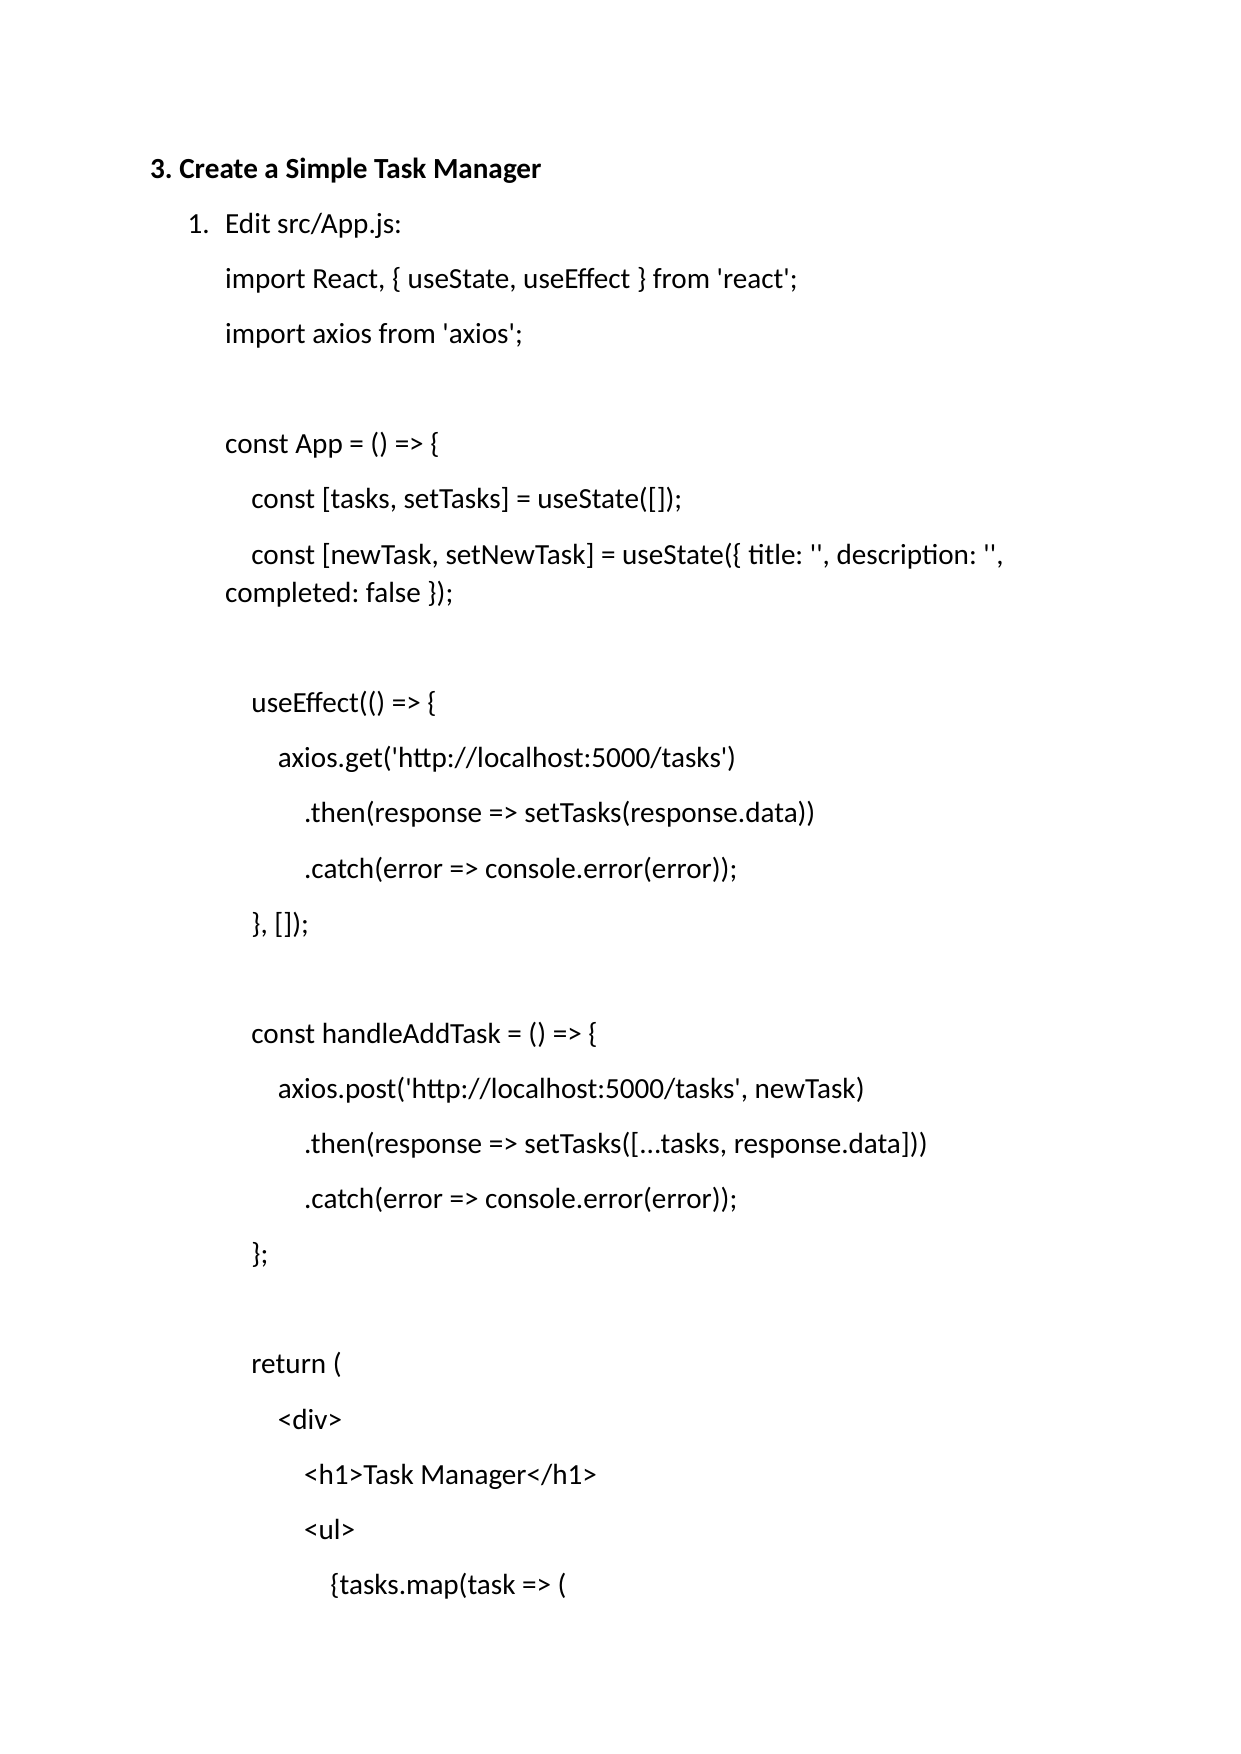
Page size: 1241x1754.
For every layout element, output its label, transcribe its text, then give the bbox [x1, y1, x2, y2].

text .catch(error => console.error(error)); [225, 1180, 1090, 1216]
list Edit src/App.js: [187, 205, 1090, 241]
text {tasks.map(task => ( [225, 1566, 1090, 1602]
text <div> [225, 1401, 1090, 1436]
text axios.post('http://localhost:5000/tasks', newTask) [225, 1070, 1090, 1106]
text .then(response => setTasks(response.data)) [225, 794, 1090, 830]
text axios.get('http://localhost:5000/tasks') [225, 739, 1090, 775]
text const [tasks, setTasks] = useState([]); [225, 481, 1090, 516]
text }; [225, 1235, 1090, 1271]
text const App = () => { [225, 426, 1090, 461]
text import React, { useState, useEffect } from 'react'; [225, 260, 1090, 296]
text }, []); [225, 905, 1090, 940]
text 3. Create a Simple Task Manager [150, 150, 1090, 186]
text <h1>Task Manager</h1> [225, 1456, 1090, 1491]
text const [newTask, setNewTask] = useState({ title: '', description: '', completed: false }); [225, 536, 1090, 610]
text .then(response => setTasks([...tasks, response.data])) [225, 1125, 1090, 1161]
text import axios from 'axios'; [225, 315, 1090, 351]
text .catch(error => console.error(error)); [225, 850, 1090, 885]
text const handleAddTask = () => { [225, 1015, 1090, 1051]
text useEffect(() => { [225, 684, 1090, 720]
text <ul> [225, 1511, 1090, 1547]
text return ( [225, 1346, 1090, 1381]
